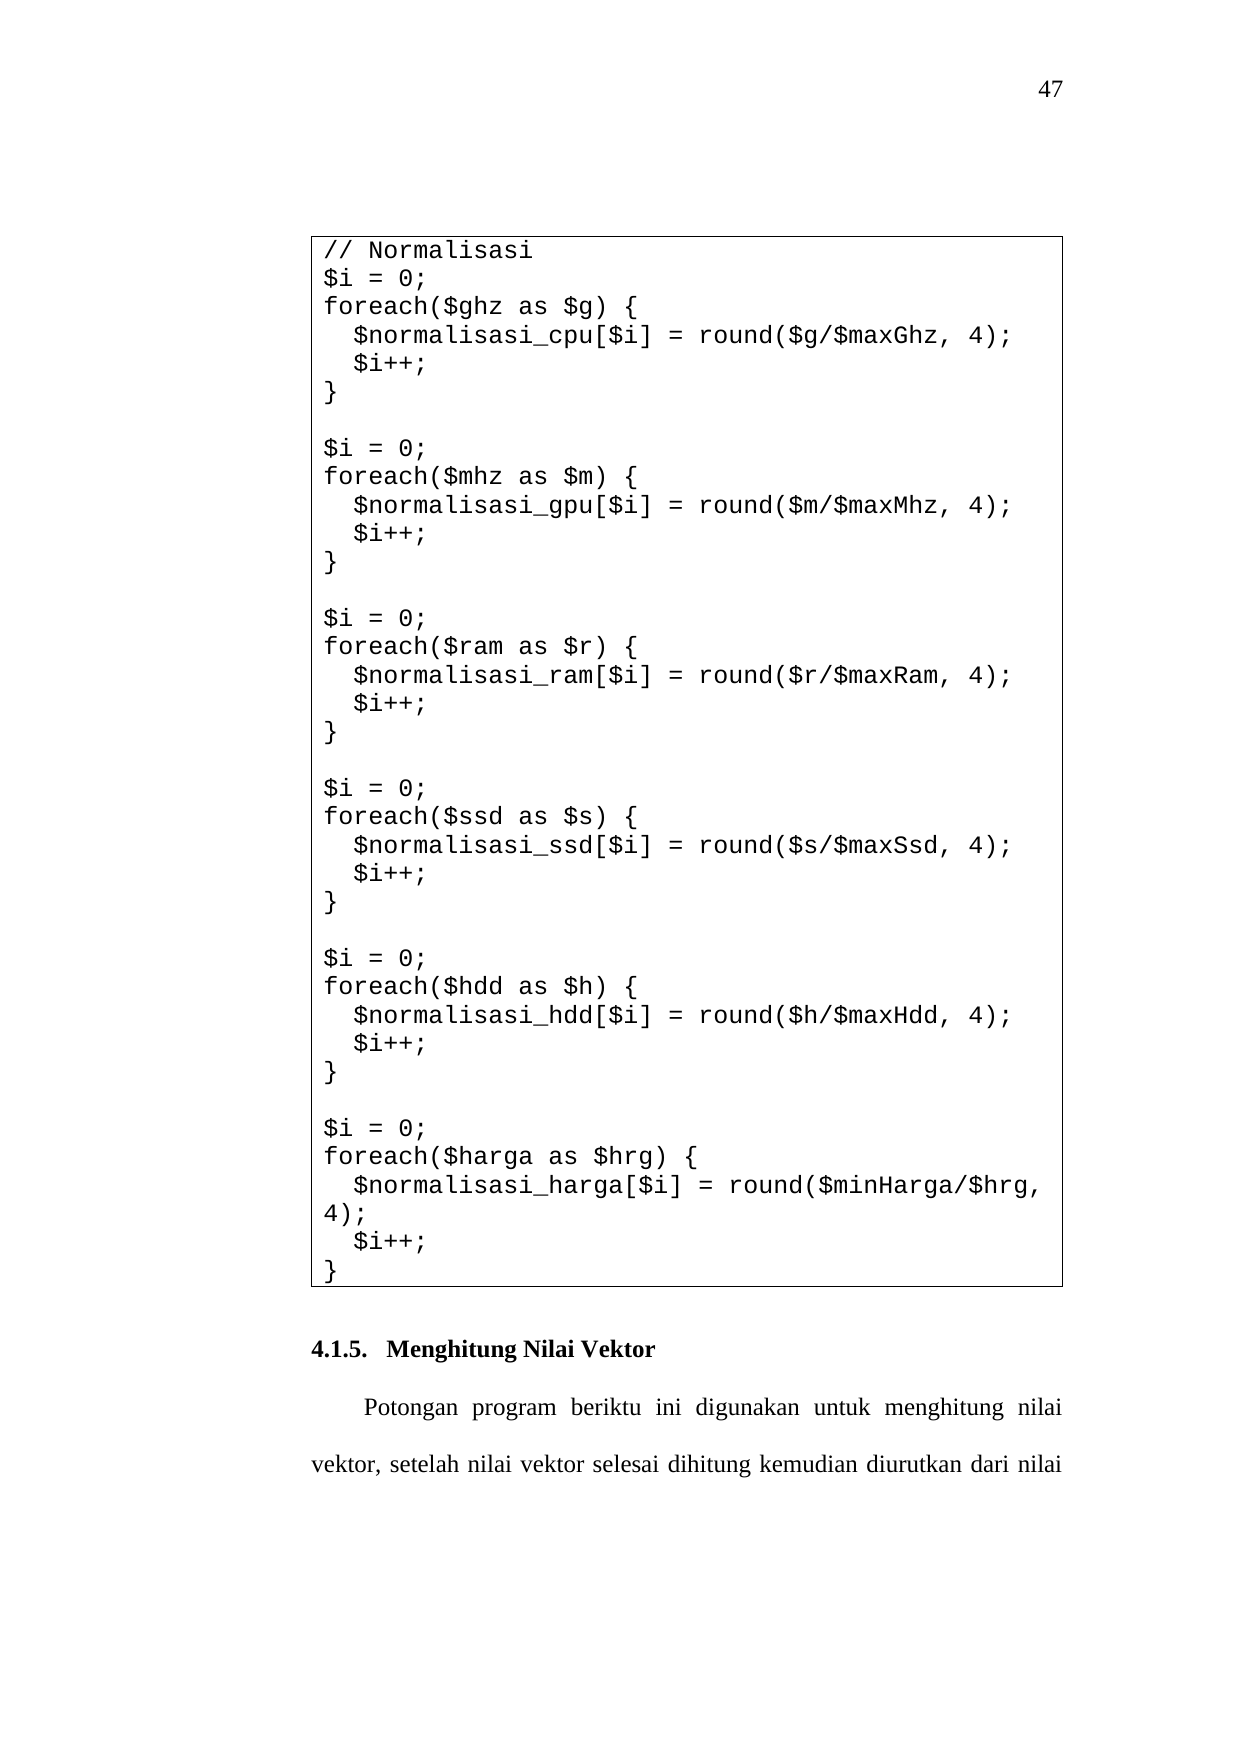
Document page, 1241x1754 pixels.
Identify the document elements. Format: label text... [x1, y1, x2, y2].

table_header // Normalisasi $i = 0; foreach($ghz as $g) { $normalisasi_cpu[$i] = round($g/$maxGhz, 4); $i++; } $i = 0; foreach($mhz as $m) { $normalisasi_gpu[$i] = round($m/$maxMhz, 4); $i++; } $i = 0; foreach($ram as $r) { $normalisasi_ram[$i] = round($r/$maxRam, 4); $i++; } $i = 0; foreach($ssd as $s) { $normalisasi_ssd[$i] = round($s/$maxSsd, 4); $i++; } $i = 0; foreach($hdd as $h) { $normalisasi_hdd[$i] = round($h/$maxHdd, 4); $i++; } $i = 0; foreach($harga as $hrg) { $normalisasi_harga[$i] = round($minHarga/$hrg, 4); $i++; } [312, 237, 1062, 1286]
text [311, 1392, 1063, 1478]
subtitle Menghitung Nilai Vektor [311, 1334, 1063, 1363]
